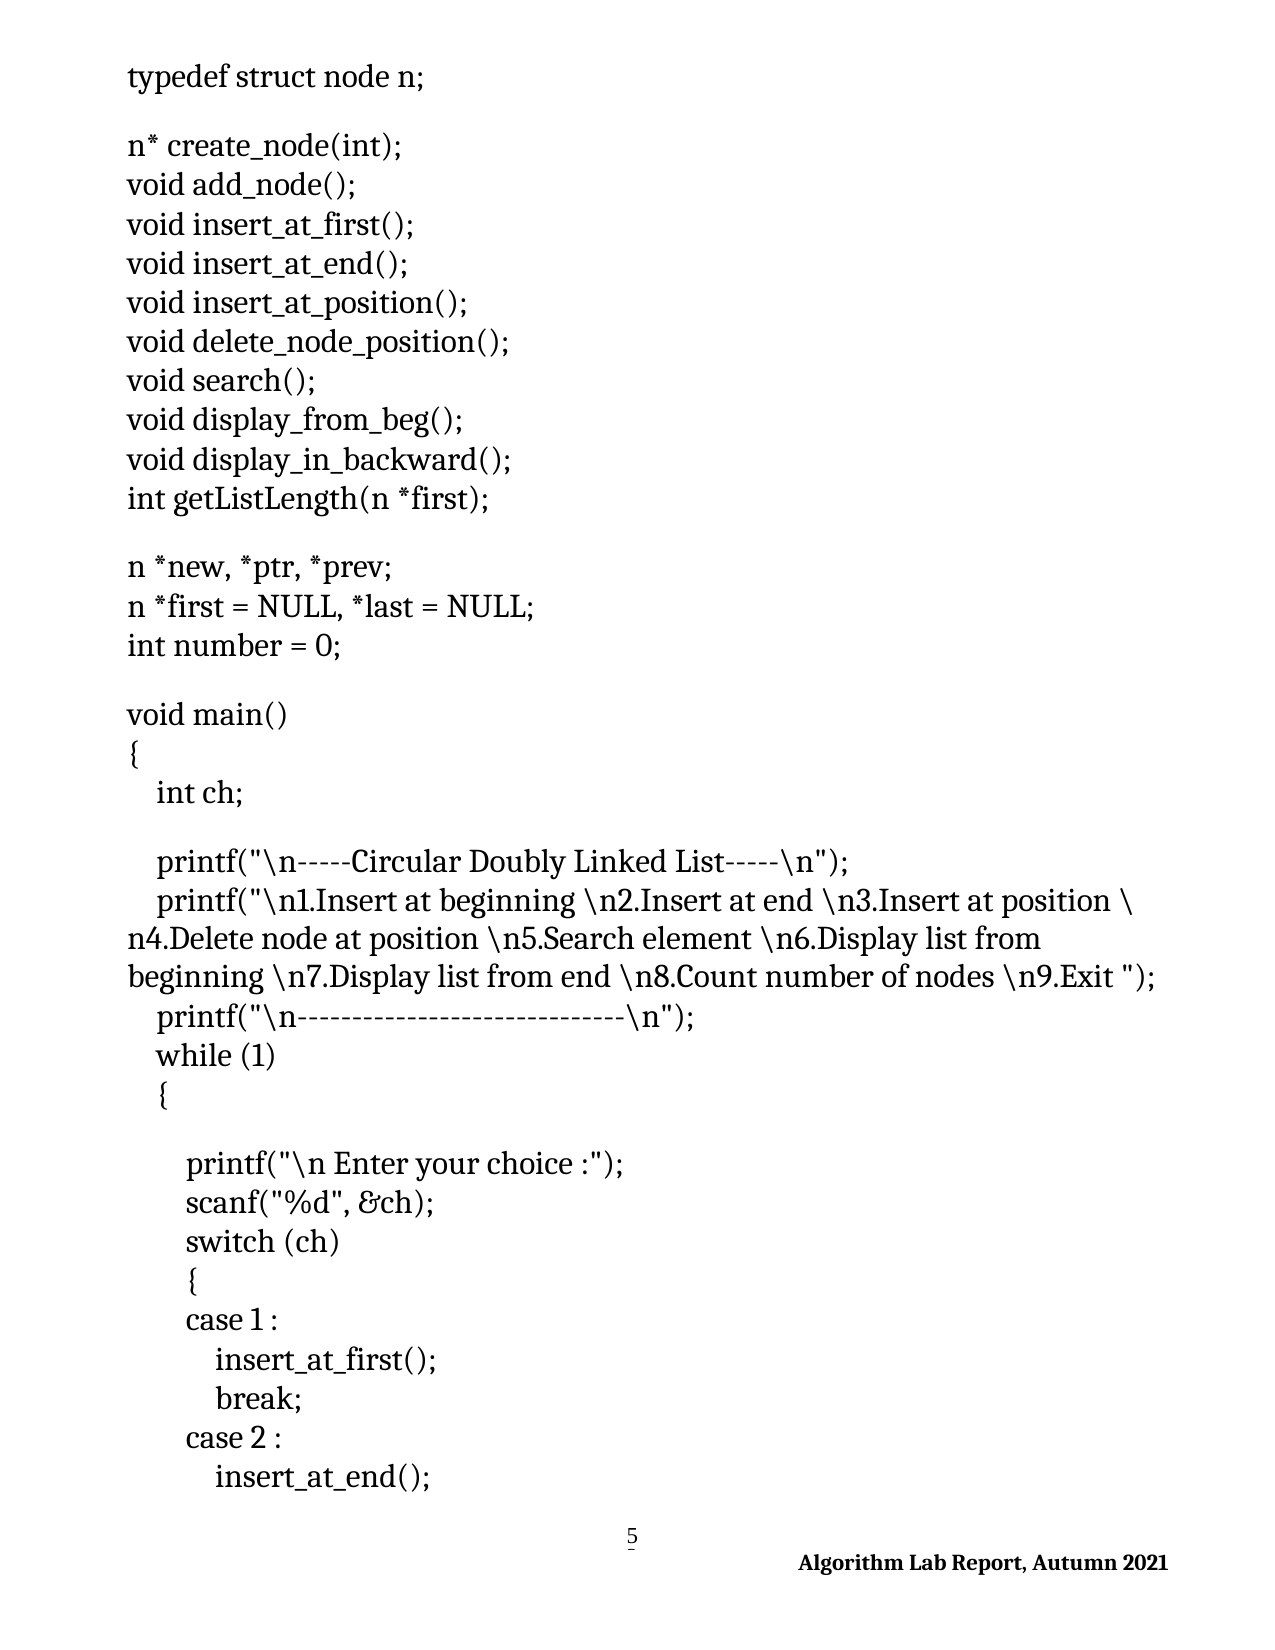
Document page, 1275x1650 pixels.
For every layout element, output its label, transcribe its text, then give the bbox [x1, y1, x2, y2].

text typedef struct node n; [127, 58, 1183, 96]
text insert_at_first(); [127, 1340, 1183, 1378]
text void add_node(); [127, 166, 1183, 204]
text switch (ch) [127, 1222, 1183, 1261]
text void delete_node_position(); [127, 322, 1183, 361]
text scanf("%d", &ch); [127, 1183, 1183, 1222]
text { [127, 1075, 1183, 1114]
text void main() [127, 695, 1183, 733]
text void insert_at_position(); [127, 283, 1183, 322]
text void display_from_beg(); [127, 401, 1183, 439]
text void insert_at_first(); [127, 205, 1183, 243]
text case 1 : [127, 1301, 1183, 1339]
text while (1) [127, 1036, 1183, 1074]
text { [127, 734, 1183, 772]
text { [127, 1262, 1183, 1300]
text void search(); [127, 362, 1183, 400]
text printf("\n------------------------------\n"); [127, 997, 1183, 1035]
text n *new, *ptr, *prev; [127, 548, 1183, 586]
text int getListLength(n *first); [127, 479, 1183, 517]
text printf("\n-----Circular Doubly Linked List-----\n"); [127, 842, 1183, 880]
text insert_at_end(); [127, 1457, 1183, 1496]
text int ch; [127, 773, 1183, 812]
text void display_in_backward(); [127, 440, 1183, 478]
text printf("\n1.Insert at beginning \n2.Insert at end \n3.Insert at position \n4.Delete node at position \n5.Search element \n6.Display list from beginning \n7.Display list from end \n8.Count number of nodes \n9.Exit "); [127, 881, 1183, 996]
text void insert_at_end(); [127, 244, 1183, 282]
text case 2 : [127, 1418, 1183, 1457]
text printf("\n Enter your choice :"); [127, 1144, 1183, 1182]
text int number = 0; [127, 626, 1183, 664]
text n *first = NULL, *last = NULL; [127, 587, 1183, 625]
text n* create_node(int); [127, 127, 1183, 165]
text break; [127, 1379, 1183, 1417]
